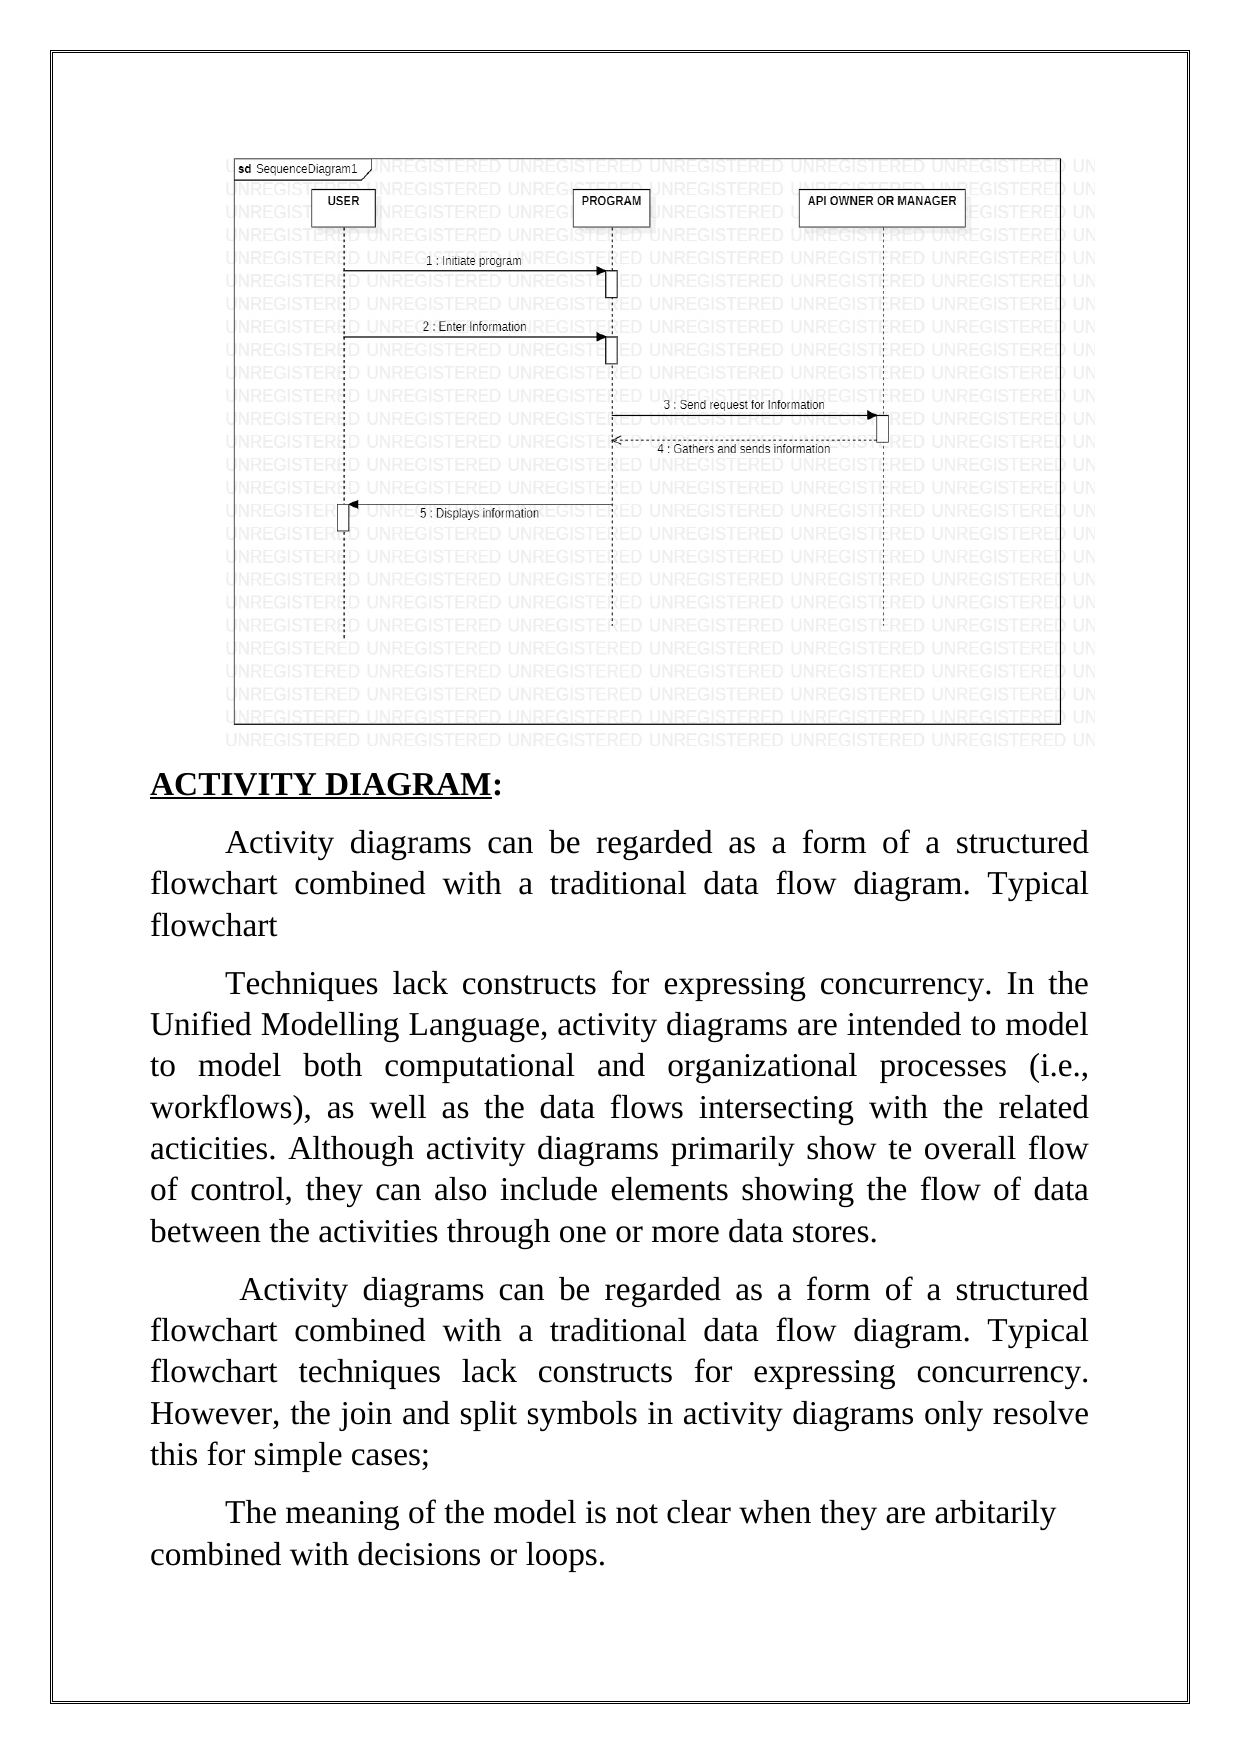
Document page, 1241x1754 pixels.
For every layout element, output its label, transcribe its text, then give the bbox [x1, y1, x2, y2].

text Activity diagrams can be regarded as a form of a structured flowchart combined with a traditional data flow diagram. Typical flowchart [150, 822, 1090, 943]
text The meaning of the model is not clear when they are arbitarily combined with decisions or loops. [150, 1492, 1090, 1572]
picture [225, 150, 1095, 762]
text Techniques lack constructs for expressing concurrency. In the Unified Modelling Language, activity diagrams are intended to model to model both computational and organizational processes (i.e., workflows), as well as the data flows intersecting with the related acticities. Although activity diagrams primarily show te overall flow of control, they can also include elements showing the flow of data between the activities through one or more data stores. [150, 963, 1090, 1249]
text Activity diagrams can be regarded as a form of a structured flowchart combined with a traditional data flow diagram. Typical flowchart techniques lack constructs for expressing concurrency. However, the join and split symbols in activity diagrams only resolve this for simple cases; [150, 1269, 1090, 1473]
